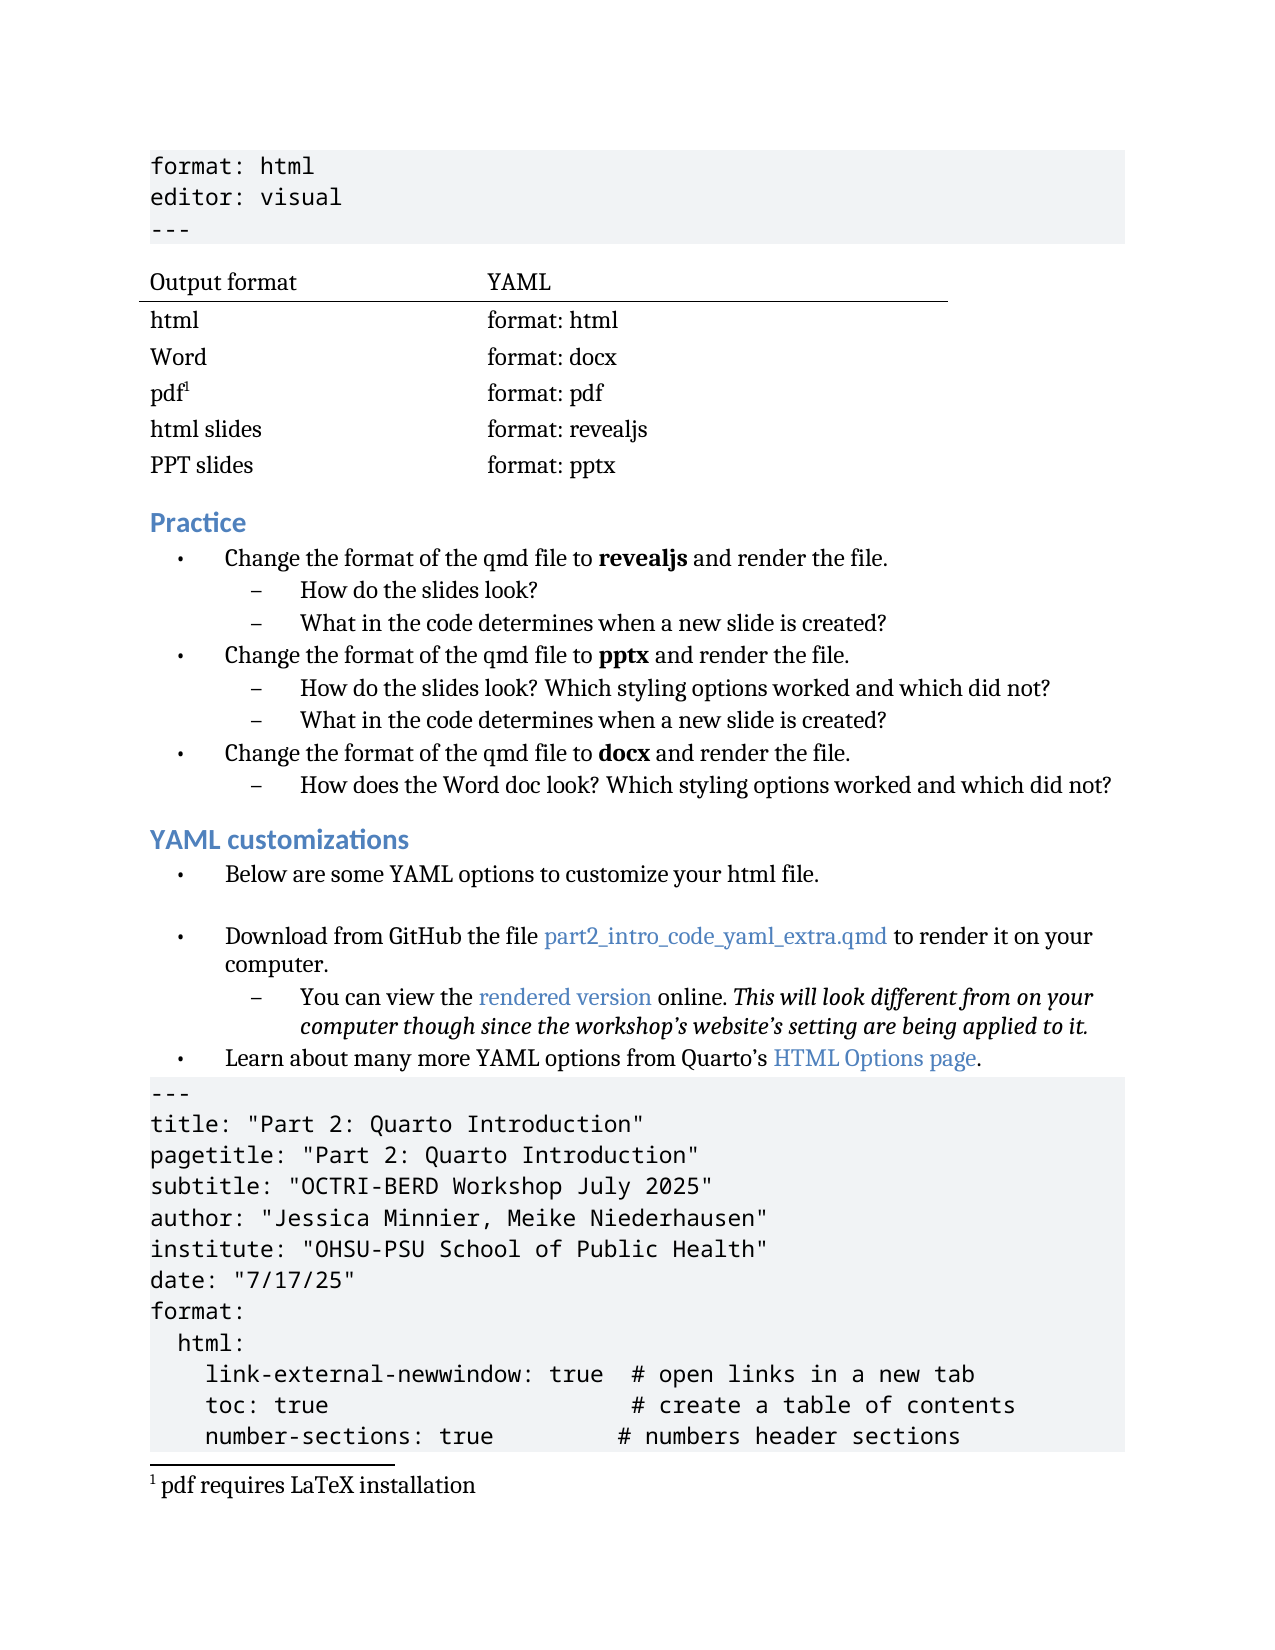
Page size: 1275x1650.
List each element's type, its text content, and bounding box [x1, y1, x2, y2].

subtitle YAML customizations [150, 821, 1125, 857]
list Download from GitHub the file part2_intro_code_yaml_extra.qmd to render it on your computer. [175, 922, 1125, 979]
table_cell html [139, 302, 476, 339]
list Change the format of the qmd file to pptx and render the file. [175, 641, 1125, 670]
table_header Output format [139, 265, 476, 301]
list Change the format of the qmd file to docx and render the file. [175, 739, 1125, 768]
table_cell format: docx [476, 339, 948, 375]
list Change the format of the qmd file to revealjs and render the file. [175, 544, 1125, 573]
table_header YAML [476, 265, 948, 301]
table_cell html slides [139, 411, 476, 447]
table_cell pdf [139, 375, 476, 411]
table_cell format: pdf [476, 375, 948, 411]
table_cell format: revealjs [476, 411, 948, 447]
table_cell Word [139, 339, 476, 375]
list You can view the rendered version online. This will look different from on your computer though since the workshop’s website’s setting are being applied to it. [250, 983, 1125, 1040]
list What in the code determines when a new slide is created? [250, 706, 1125, 735]
table_cell format: pptx [476, 448, 948, 484]
list How do the slides look? [250, 576, 1125, 605]
text --- title: "My first Quarto file" author: "Meike" date: "9/25/2023" format: html editor: visual --- [150, 150, 1125, 244]
list What in the code determines when a new slide is created? [250, 609, 1125, 638]
list Learn about many more YAML options from Quarto’s HTML Options page. [175, 1044, 1125, 1073]
list Below are some YAML options to customize your html file. [175, 860, 1125, 918]
list How do the slides look? Which styling options worked and which did not? [250, 674, 1125, 703]
list How does the Word doc look? Which styling options worked and which did not? [250, 771, 1125, 800]
table_cell PPT slides [139, 448, 476, 484]
table_cell format: html [476, 302, 948, 339]
subtitle Practice [150, 504, 1125, 540]
